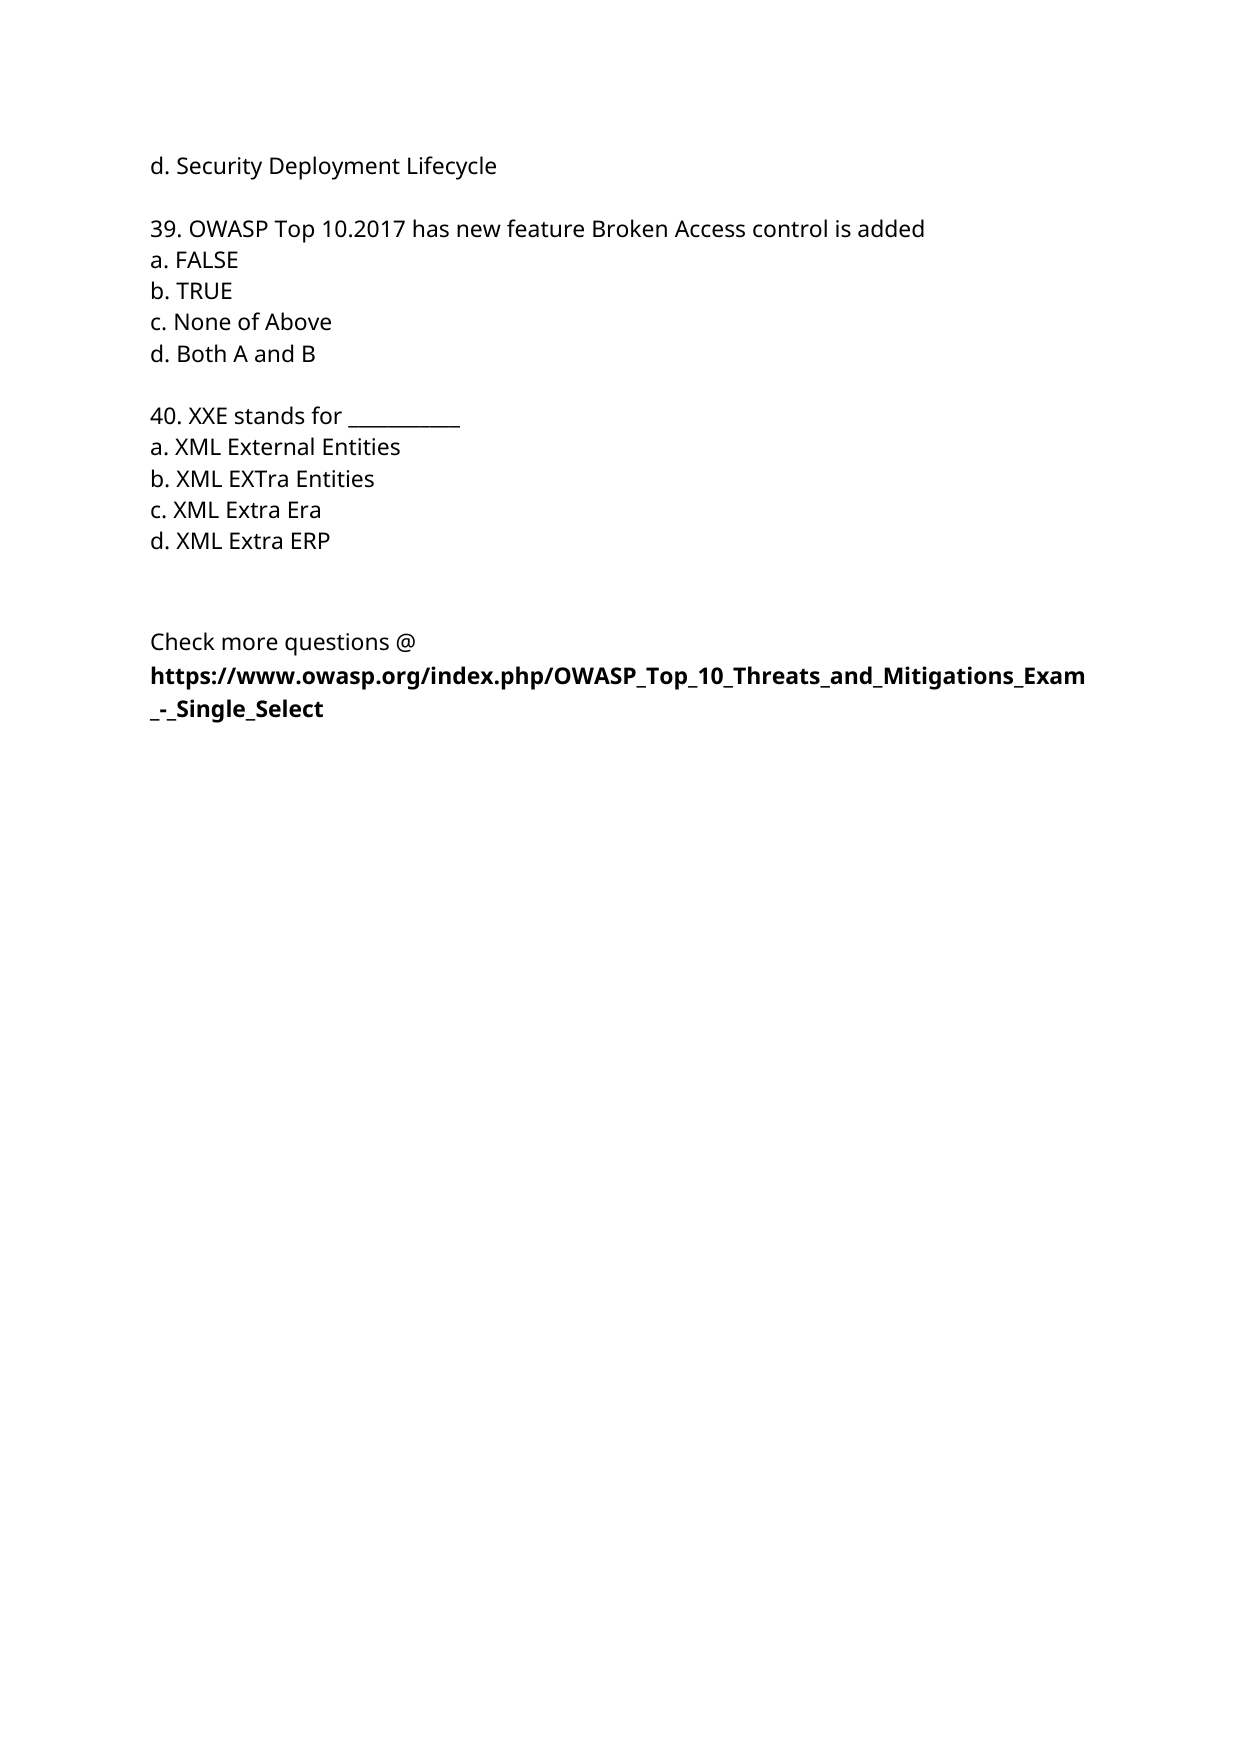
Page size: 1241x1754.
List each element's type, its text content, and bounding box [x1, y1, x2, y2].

text d. XML Extra ERP [150, 525, 1090, 556]
text c. None of Above [150, 306, 1090, 337]
text a. XML External Entities [150, 431, 1090, 462]
text d. Security Deployment Lifecycle [150, 150, 1090, 181]
text b. TRUE [150, 275, 1090, 306]
text 39. OWASP Top 10.2017 has new feature Broken Access control is added [150, 212, 1090, 244]
text d. Both A and B [150, 337, 1090, 369]
text 40. XXE stands for ___________ [150, 400, 1090, 431]
text b. XML EXTra Entities [150, 462, 1090, 494]
text Check more questions @ https://www.owasp.org/index.php/OWASP_Top_10_Threats_and_Mitigations_Exam_-_Single_Select [150, 626, 1090, 724]
text a. FALSE [150, 244, 1090, 275]
text c. XML Extra Era [150, 494, 1090, 525]
